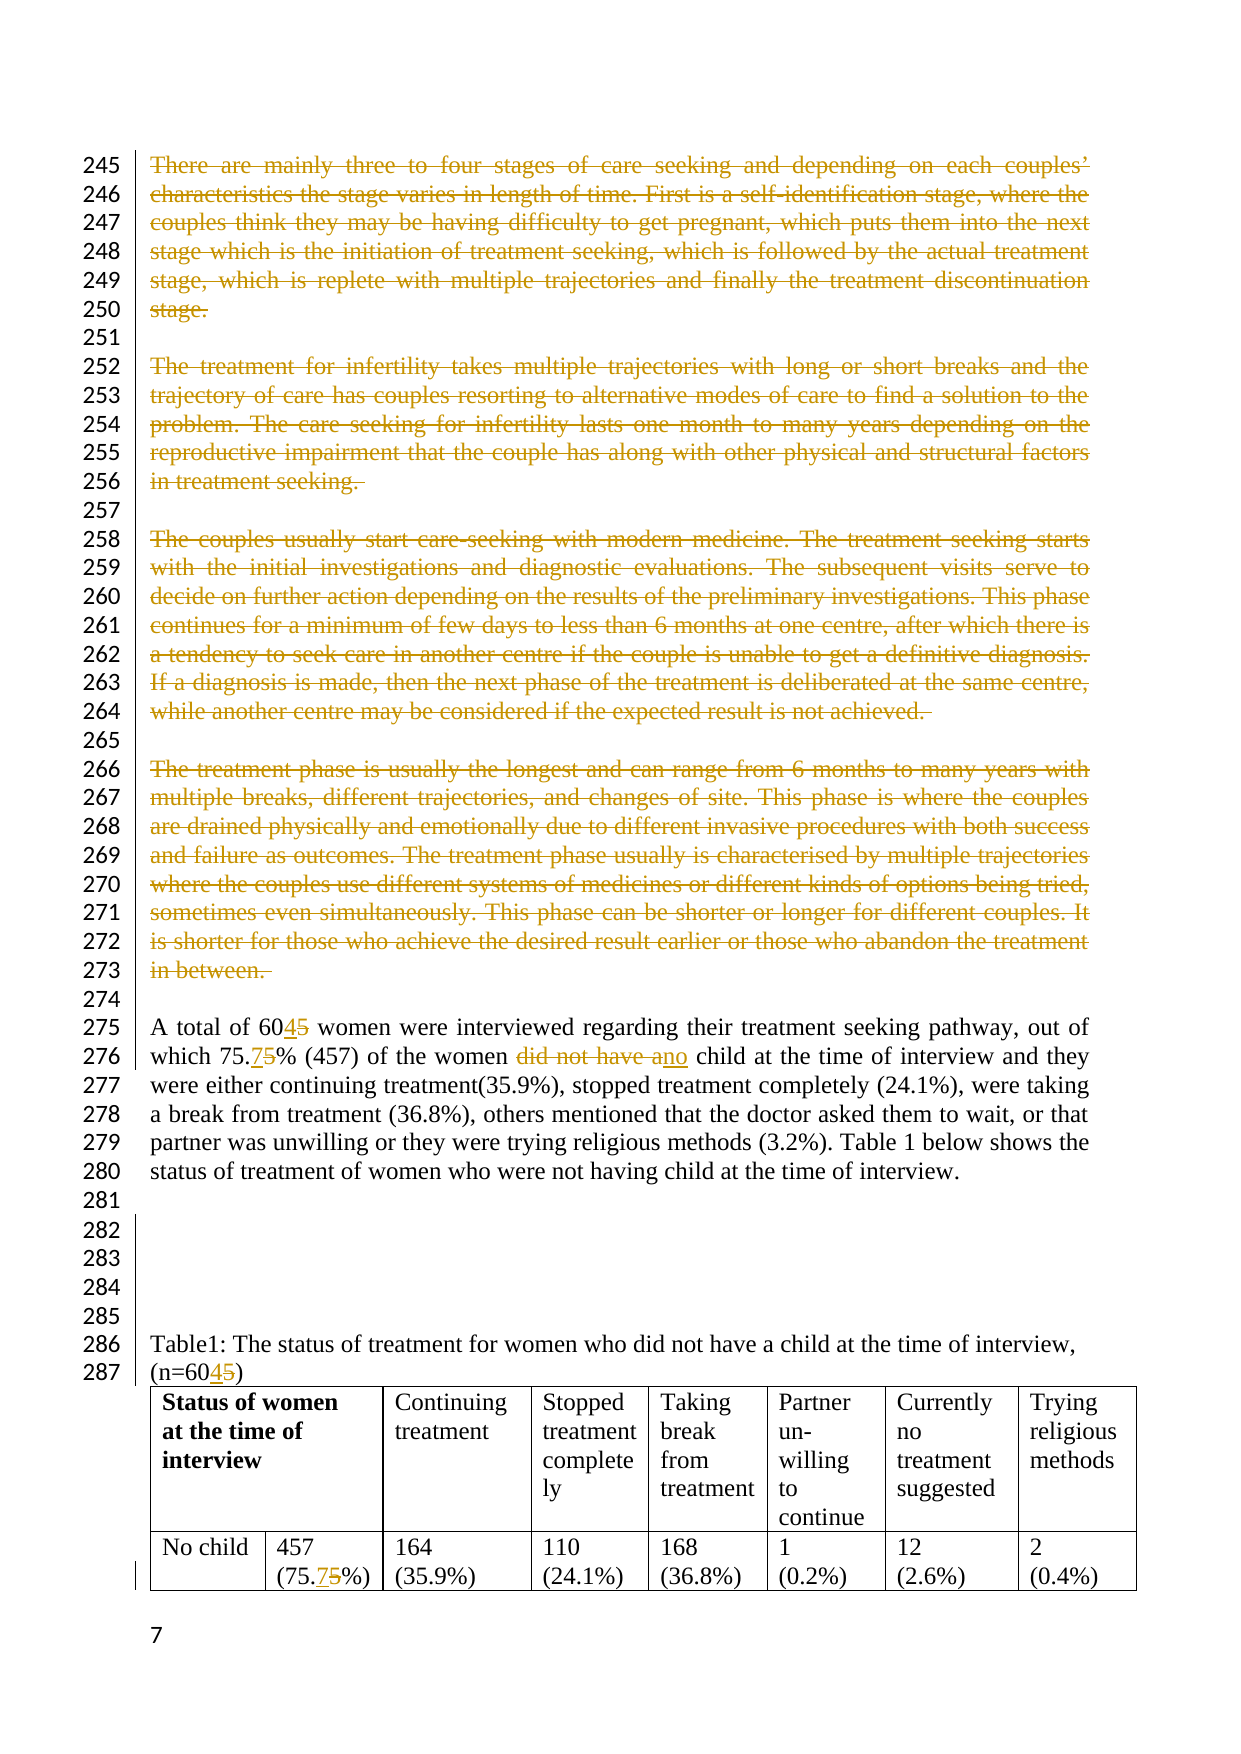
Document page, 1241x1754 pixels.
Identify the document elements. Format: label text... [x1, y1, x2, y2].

table_cell 12 (2.6%) [886, 1532, 1018, 1589]
table_header Partner un-willing to continue [768, 1387, 885, 1531]
text Table1: The status of treatment for women who did not have a child at the time of interview, (n=60) [150, 1329, 1090, 1386]
table_header Status of women at the time of interview [151, 1387, 382, 1531]
table_header Stopped treatment completely [532, 1387, 648, 1531]
table_cell 1 (0.2%) [768, 1532, 885, 1589]
table_cell 110 (24.1%) [532, 1532, 648, 1589]
table_cell 457 (75.%) [266, 1532, 382, 1589]
table_cell 168 (36.8%) [649, 1532, 767, 1589]
table_cell No child [151, 1532, 265, 1589]
table_header Currently no treatment suggested [886, 1387, 1018, 1531]
table_cell 2 (0.4%) [1019, 1532, 1136, 1589]
table_header Taking break from treatment [649, 1387, 767, 1531]
table_cell 164 (35.9%) [384, 1532, 531, 1589]
table_header Continuing treatment [384, 1387, 531, 1531]
table_header Trying religious methods [1019, 1387, 1136, 1531]
text A total of 60 women were interviewed regarding their treatment seeking pathway, out of which 75.% (457) of the women child at the time of interview and they were either continuing treatment(35.9%), stopped treatment completely (24.1%), were taking a break from treatment (36.8%), others mentioned that the doctor asked them to wait, or that partner was unwilling or they were trying religious methods (3.2%). Table 1 below shows the status of treatment of women who were not having child at the time of interview. [150, 1012, 1090, 1185]
